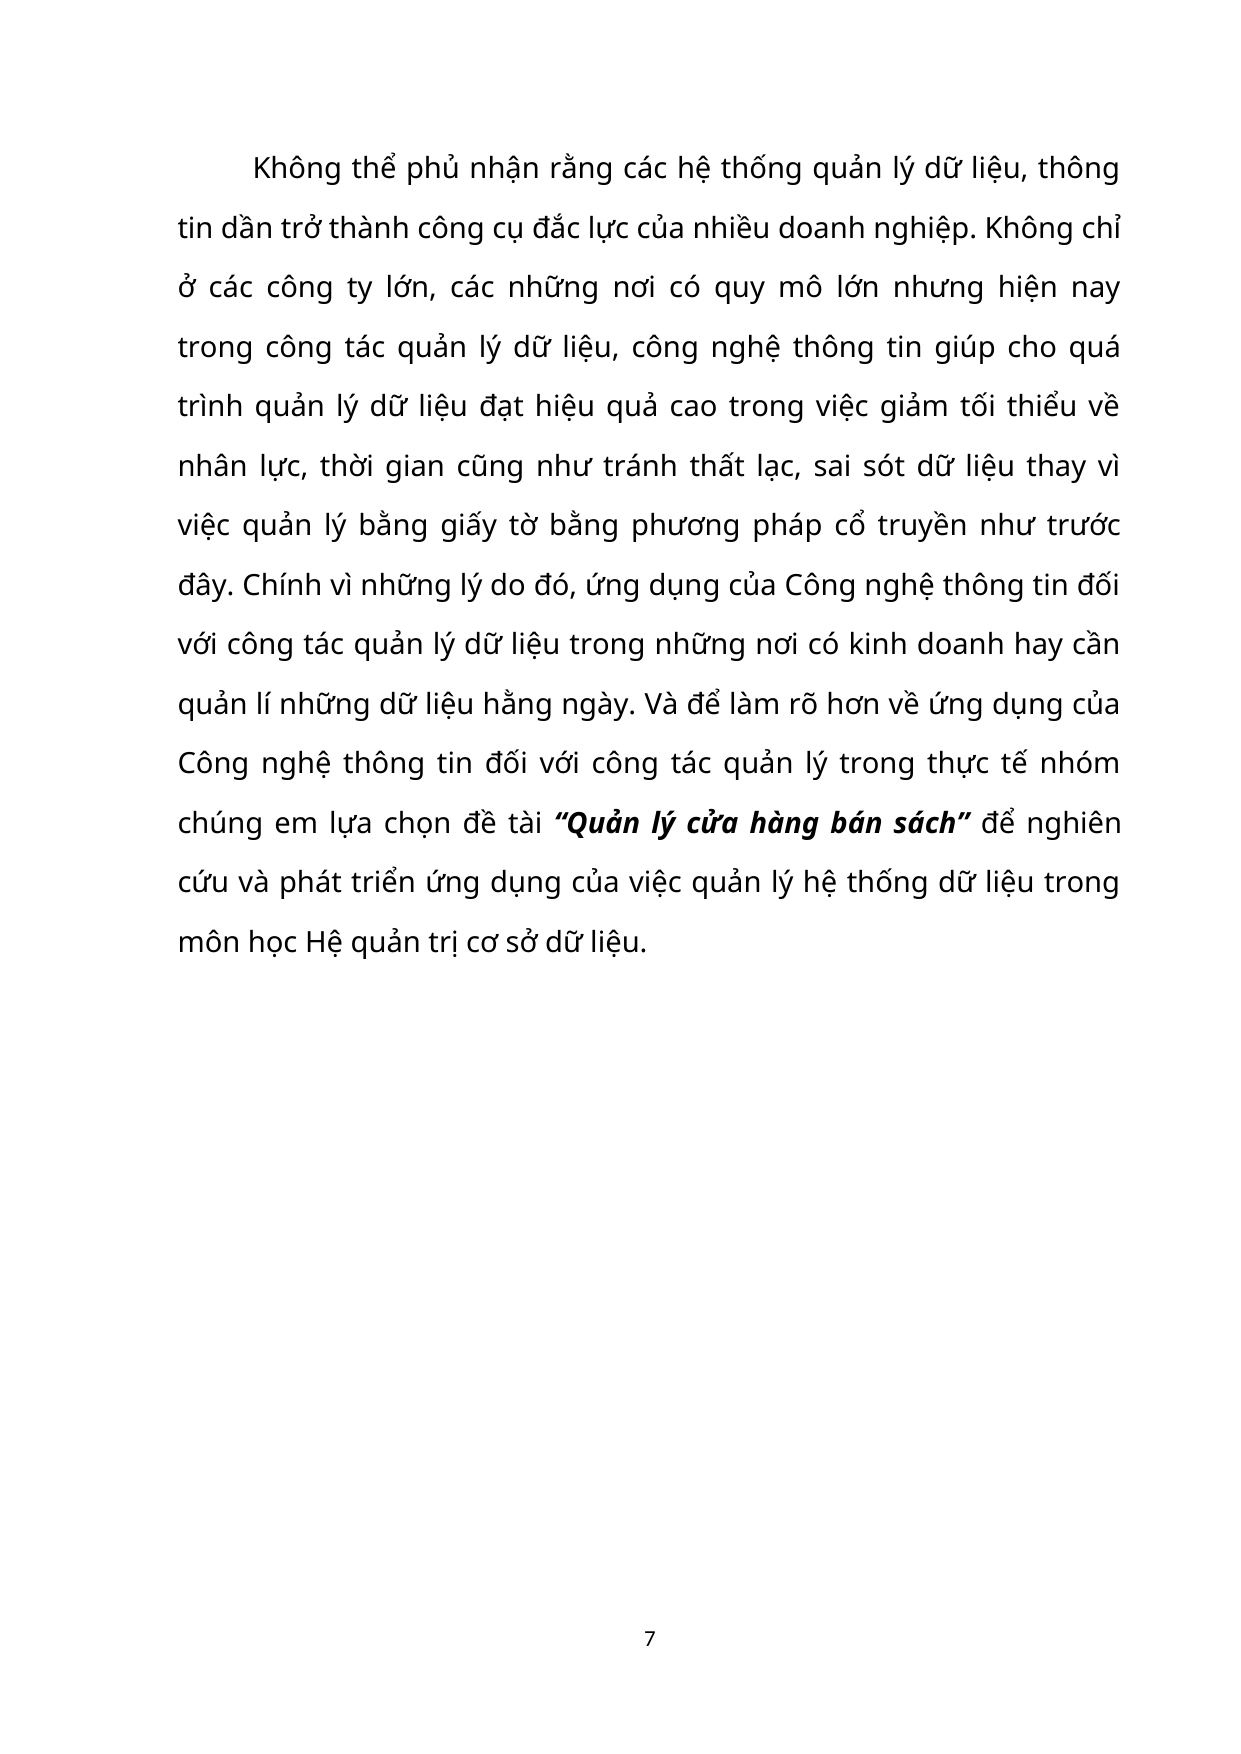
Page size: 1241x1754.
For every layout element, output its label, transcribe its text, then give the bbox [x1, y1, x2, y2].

text Không thể phủ nhận rằng các hệ thống quản lý dữ liệu, thông tin dần trở thành công cụ đắc lực của nhiều doanh nghiệp. Không chỉ ở các công ty lớn, các những nơi có quy mô lớn nhưng hiện nay trong công tác quản lý dữ liệu, công nghệ thông tin giúp cho quá trình quản lý dữ liệu đạt hiệu quả cao trong việc giảm tối thiểu về nhân lực, thời gian cũng như tránh thất lạc, sai sót dữ liệu thay vì việc quản lý bằng giấy tờ bằng phương pháp cổ truyền như trước đây. Chính vì những lý do đó, ứng dụng của Công nghệ thông tin đối với công tác quản lý dữ liệu trong những nơi có kinh doanh hay cần quản lí những dữ liệu hằng ngày. Và để làm rõ hơn về ứng dụng của Công nghệ thông tin đối với công tác quản lý trong thực tế nhóm chúng em lựa chọn đề tài “Quản lý cửa hàng bán sách” để nghiên cứu và phát triển ứng dụng của việc quản lý hệ thống dữ liệu trong môn học Hệ quản trị cơ sở dữ liệu. [177, 148, 1122, 961]
